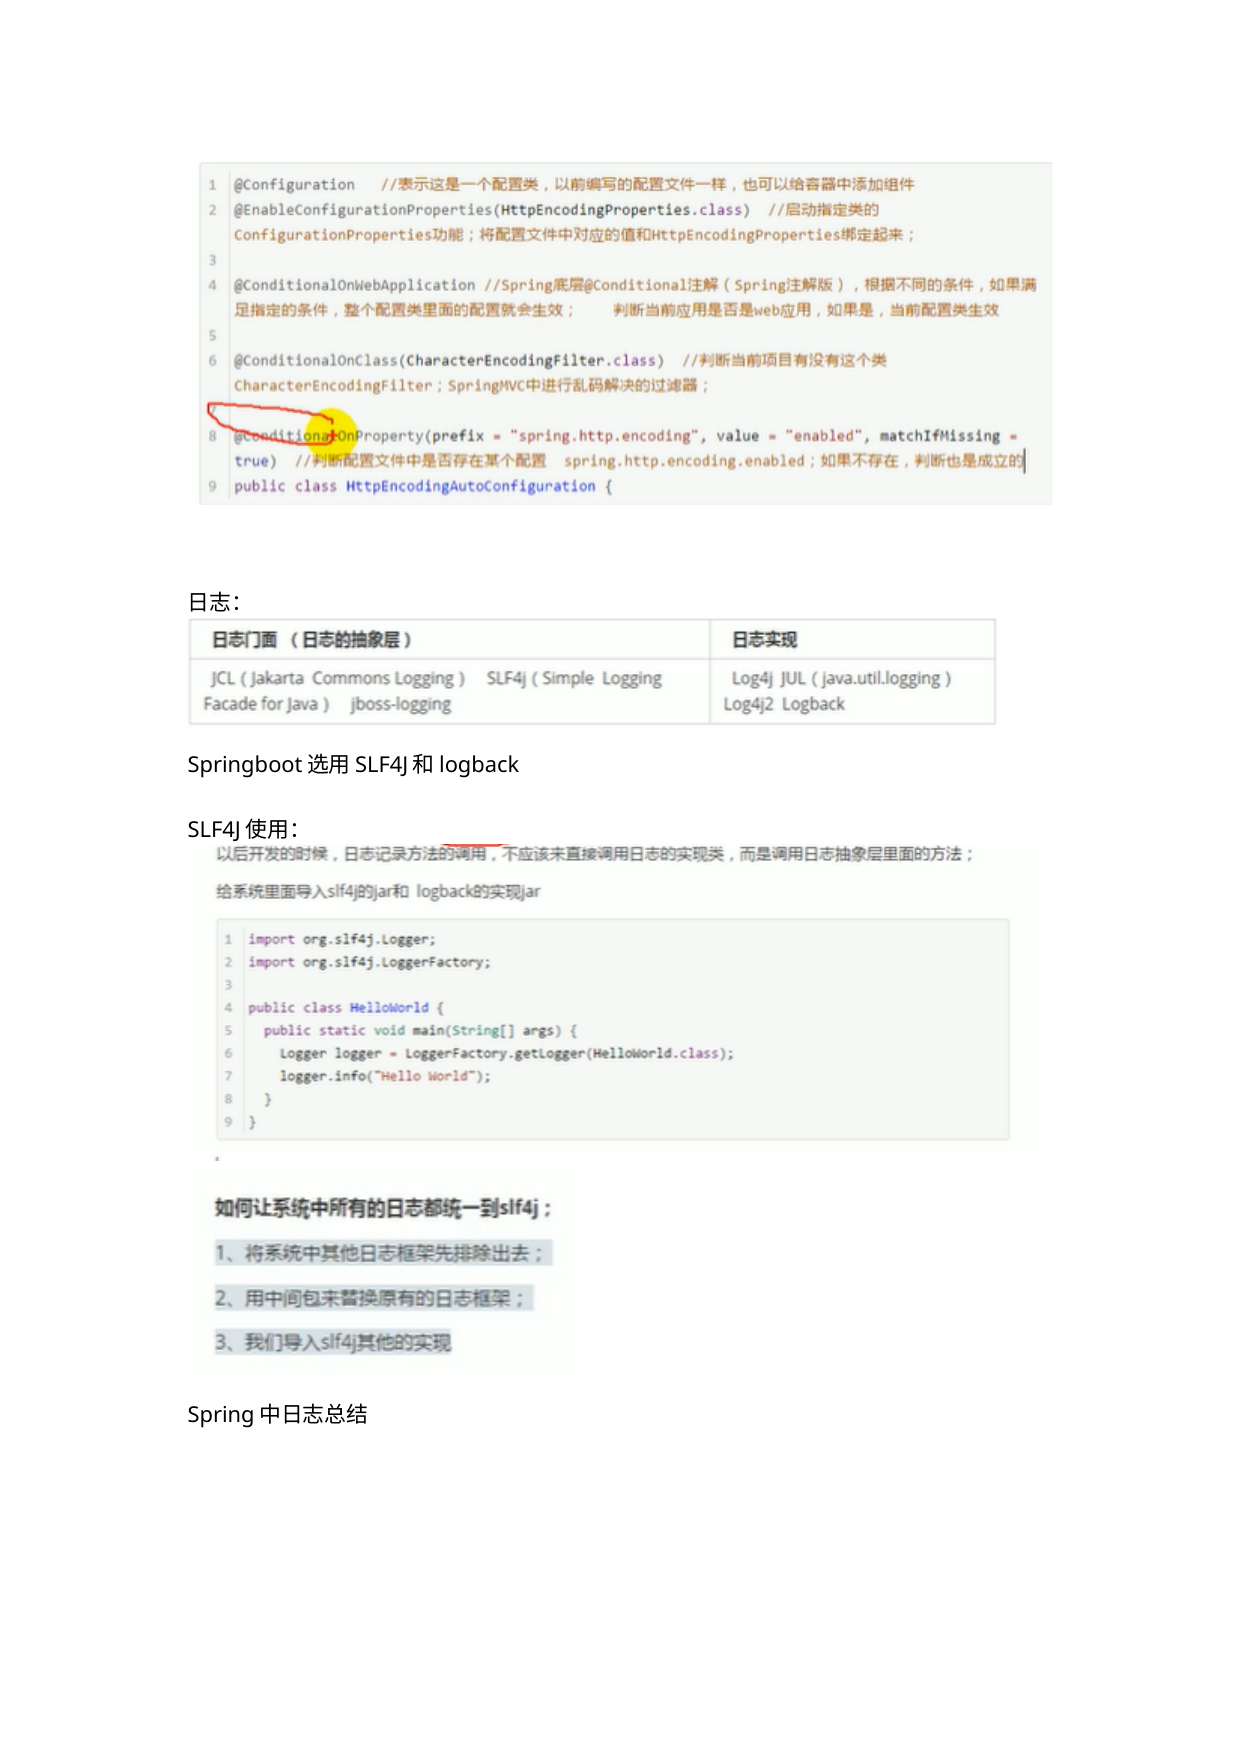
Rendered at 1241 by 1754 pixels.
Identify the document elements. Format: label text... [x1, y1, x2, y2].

text Springboot选用SLF4J和logback [187, 747, 1053, 779]
picture [187, 844, 1052, 1161]
text SLF4J使用： [187, 812, 1053, 844]
picture [187, 1169, 582, 1381]
text 日志： [187, 584, 1053, 617]
picture [187, 617, 999, 730]
picture [187, 162, 1053, 505]
text Spring中日志总结 [187, 1397, 1053, 1429]
